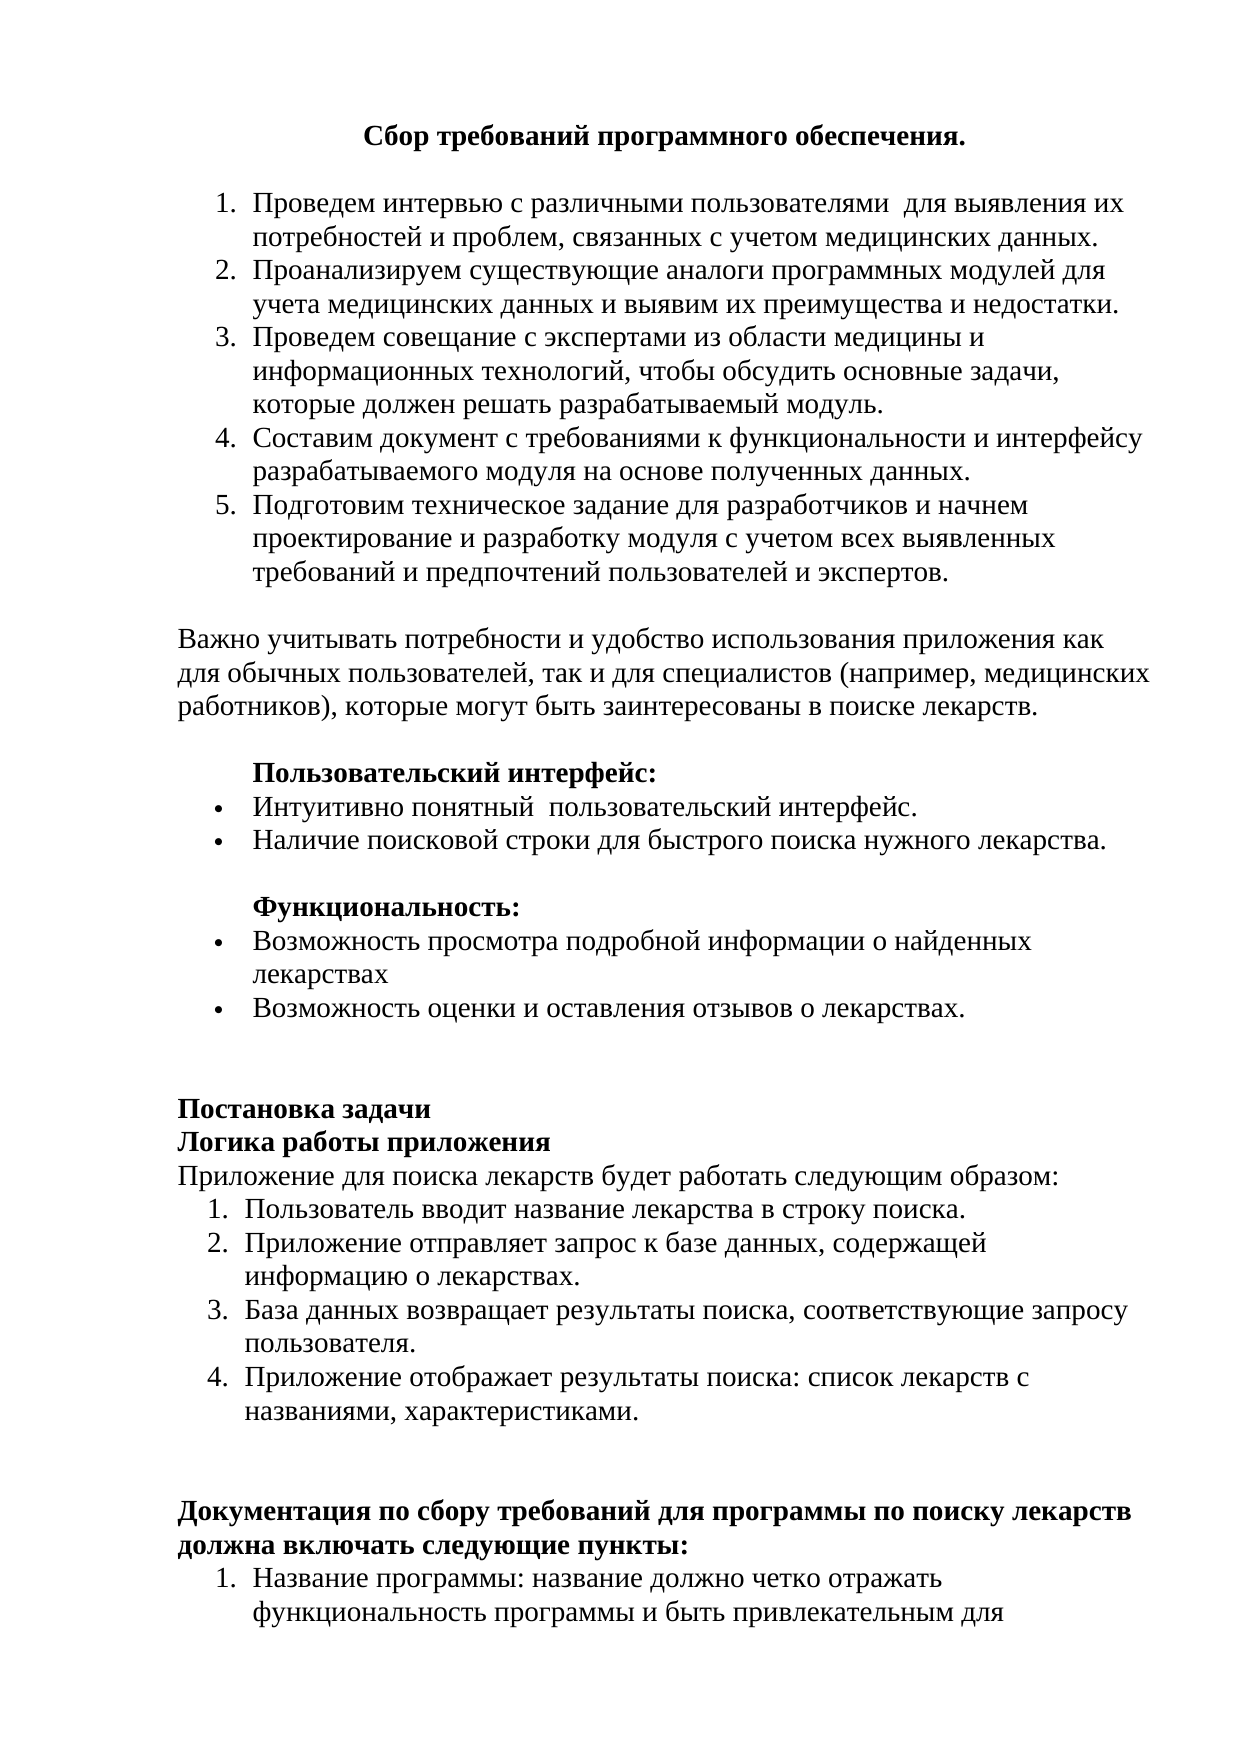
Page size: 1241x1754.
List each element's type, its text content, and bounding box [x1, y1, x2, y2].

text Сбор требований программного обеспечения. [177, 118, 1152, 152]
list Подготовим техническое задание для разработчиков и начнем проектирование и разработку модуля с учетом всех выявленных требований и предпочтений пользователей и экспертов. [215, 487, 1152, 588]
text Приложение для поиска лекарств будет работать следующим образом: [177, 1158, 1152, 1191]
list Приложение отображает результаты поиска: список лекарств с названиями, характеристиками. [207, 1359, 1152, 1426]
text Постановка задачи [177, 1091, 1152, 1124]
list Проанализируем существующие аналоги программных модулей для учета медицинских данных и выявим их преимущества и недостатки. [215, 252, 1152, 319]
list Пользователь вводит название лекарства в строку поиска. [207, 1191, 1152, 1225]
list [215, 1560, 1152, 1627]
list Возможность оценки и оставления отзывов о лекарствах. [215, 990, 1152, 1024]
list Проведем интервью с различными пользователями для выявления их потребностей и проблем, связанных с учетом медицинских данных. [215, 185, 1152, 252]
list Проведем совещание с экспертами из области медицины и информационных технологий, чтобы обсудить основные задачи, которые должен решать разрабатываемый модуль. [215, 319, 1152, 420]
text Пользовательский интерфейс: [252, 755, 1152, 789]
text Логика работы приложения [177, 1124, 1152, 1158]
list Возможность просмотра подробной информации о найденных лекарствах [215, 923, 1152, 990]
text Важно учитывать потребности и удобство использования приложения как для обычных пользователей, так и для специалистов (например, медицинских работников), которые могут быть заинтересованы в поиске лекарств. [177, 621, 1152, 722]
text Функциональность: [252, 889, 1152, 923]
text Документация по сбору требований для программы по поиску лекарств должна включать следующие пункты: [177, 1493, 1152, 1560]
list База данных возвращает результаты поиска, соответствующие запросу пользователя. [207, 1292, 1152, 1359]
list Наличие поисковой строки для быстрого поиска нужного лекарства. [215, 822, 1152, 856]
list Интуитивно понятный пользовательский интерфейс. [215, 789, 1152, 822]
list Приложение отправляет запрос к базе данных, содержащей информацию о лекарствах. [207, 1225, 1152, 1292]
list Составим документ с требованиями к функциональности и интерфейсу разрабатываемого модуля на основе полученных данных. [215, 420, 1152, 487]
